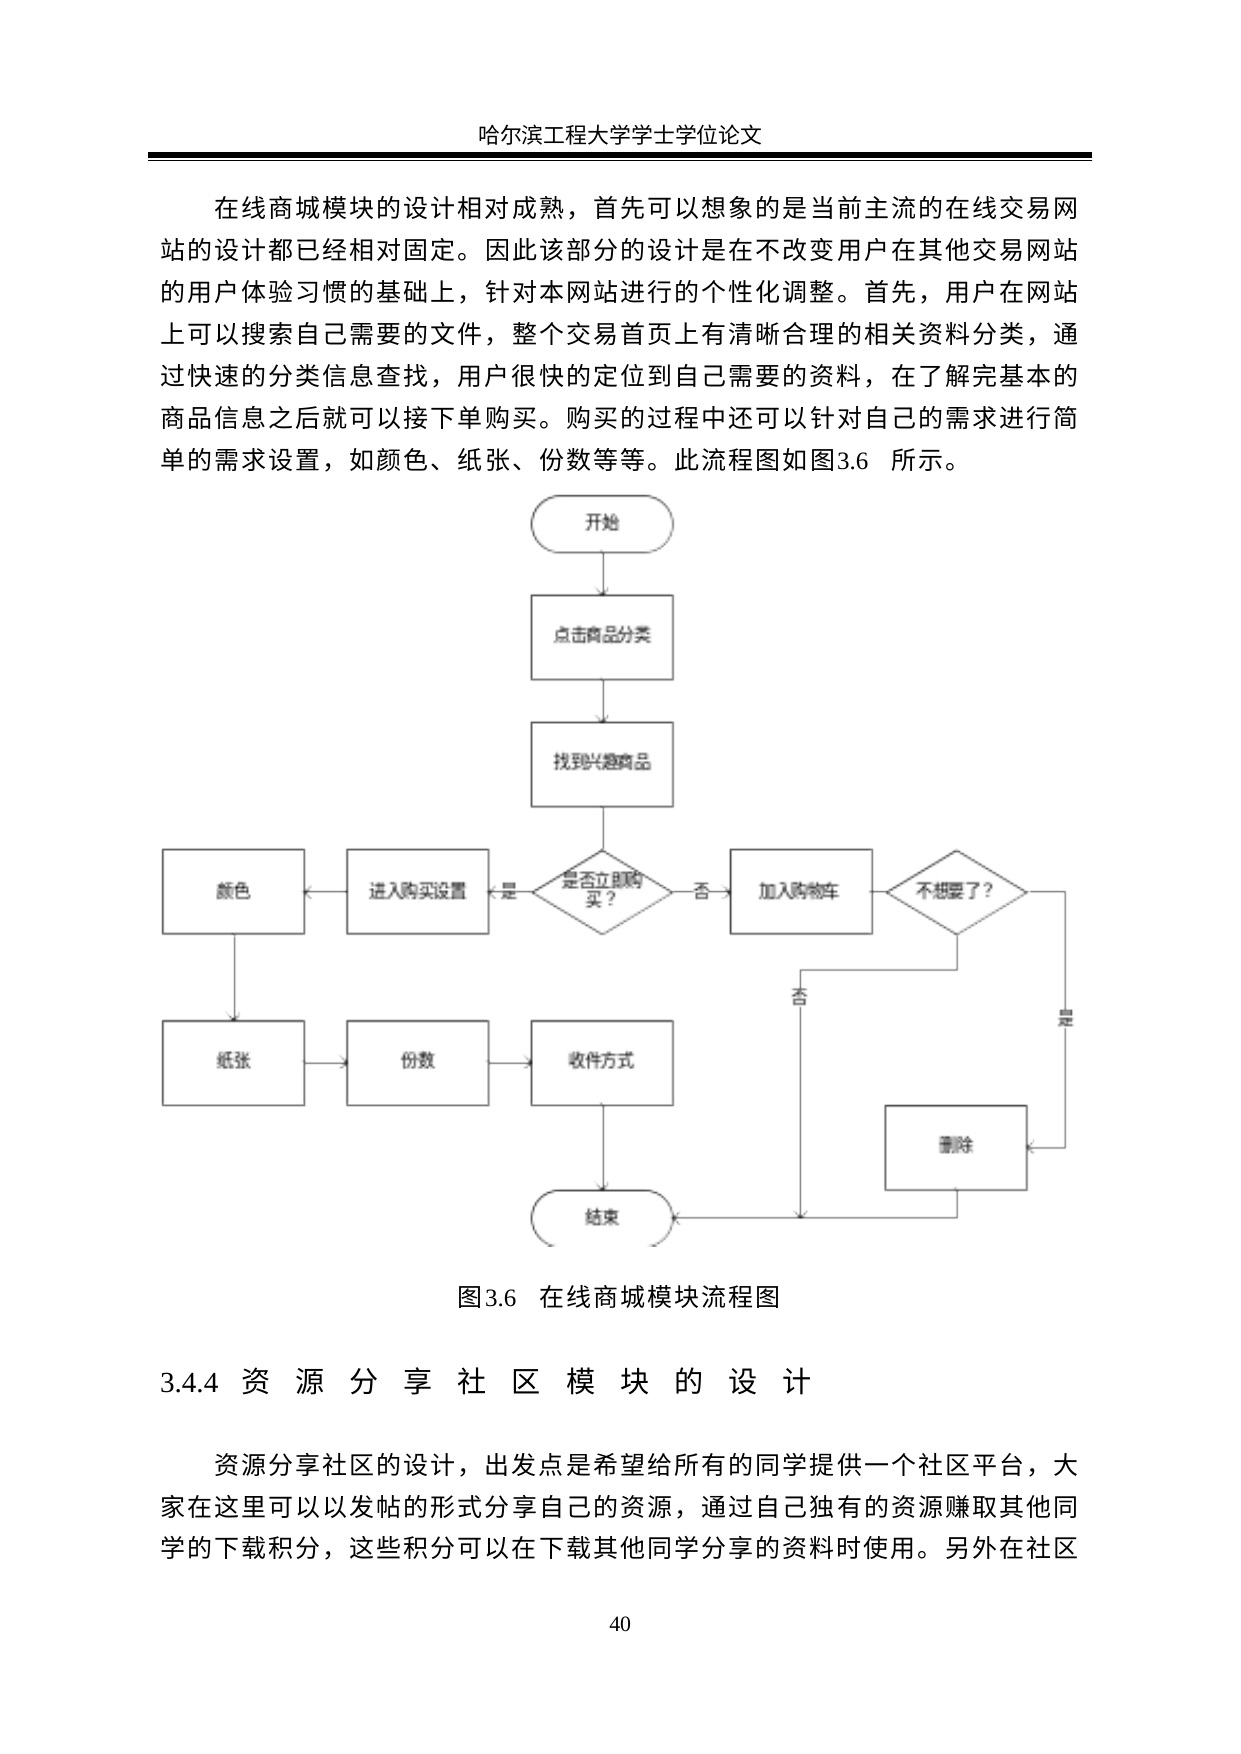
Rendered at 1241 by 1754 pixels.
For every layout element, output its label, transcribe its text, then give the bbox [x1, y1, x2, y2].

text 图3.6 在线商城模块流程图 [160, 479, 1081, 1317]
text 在线商城模块的设计相对成熟，首先可以想象的是当前主流的在线交易网站的设计都已经相对固定。因此该部分的设计是在不改变用户在其他交易网站的用户体验习惯的基础上，针对本网站进行的个性化调整。首先，用户在网站上可以搜索自己需要的文件，整个交易首页上有清晰合理的相关资料分类，通过快速的分类信息查找，用户很快的定位到自己需要的资料，在了解完基本的商品信息之后就可以接下单购买。购买的过程中还可以针对自己的需求进行简单的需求设置，如颜色、纸张、份数等等。此流程图如图3.6所示。 [160, 186, 1081, 479]
text 资源分享社区模块的设计 [160, 1338, 1081, 1421]
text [160, 1442, 1081, 1568]
